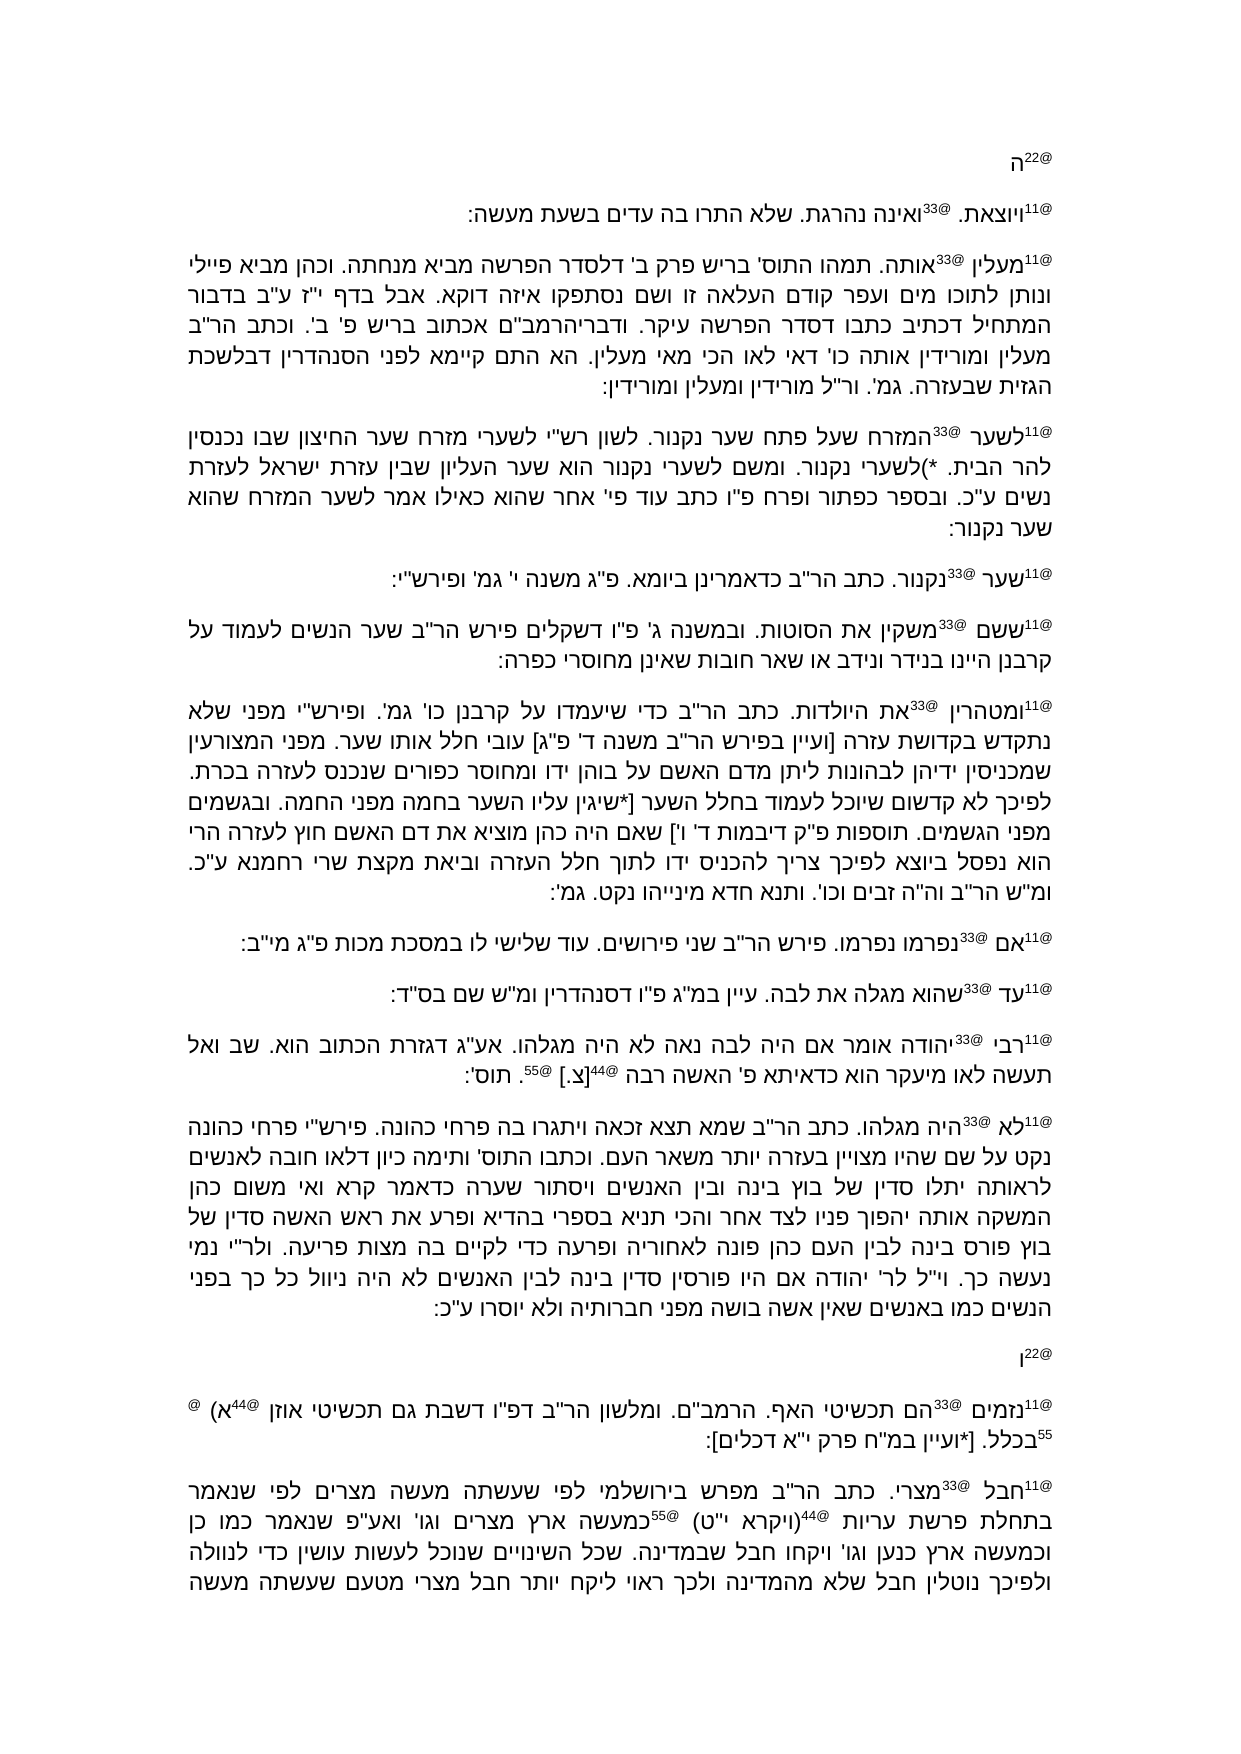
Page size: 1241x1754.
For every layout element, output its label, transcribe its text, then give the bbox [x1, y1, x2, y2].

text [187, 1478, 1053, 1595]
text @22ה [187, 150, 1053, 176]
text @11ויוצאת. @33ואינה נהרגת. שלא התרו בה עדים בשעת מעשה: [187, 201, 1053, 227]
text @11ומטהרין @33את היולדות. כתב הר"ב כדי שיעמדו על קרבנן כו' גמ'. ופירש"י מפני שלא נתקדש בקדושת עזרה [ועיין בפירש הר"ב משנה ד' פ"ג] עובי חלל אותו שער. מפני המצורעין שמכניסין ידיהן לבהונות ליתן מדם האשם על בוהן ידו ומחוסר כפורים שנכנס לעזרה בכרת. לפיכך לא קדשום שיוכל לעמוד בחלל השער [*שיגין עליו השער בחמה מפני החמה. ובגשמים מפני הגשמים. תוספות פ"ק דיבמות ד' ו'] שאם היה כהן מוציא את דם האשם חוץ לעזרה הרי הוא נפסל ביוצא לפיכך צריך להכניס ידו לתוך חלל העזרה וביאת מקצת שרי רחמנא ע"כ. ומ"ש הר"ב וה"ה זבים וכו'. ותנא חדא מינייהו נקט. גמ': [187, 698, 1053, 906]
text @11אם @33נפרמו נפרמו. פירש הר"ב שני פירושים. עוד שלישי לו במסכת מכות פ"ג מי"ב: [187, 930, 1053, 957]
text @11עד @33שהוא מגלה את לבה. עיין במ"ג פ"ו דסנהדרין ומ"ש שם בס"ד: [187, 981, 1053, 1008]
text @11שער @33נקנור. כתב הר"ב כדאמרינן ביומא. פ"ג משנה י' גמ' ופירש"י: [187, 566, 1053, 592]
text @22ו [187, 1346, 1053, 1372]
text @11לא @33היה מגלהו. כתב הר"ב שמא תצא זכאה ויתגרו בה פרחי כהונה. פירש"י פרחי כהונה נקט על שם שהיו מצויין בעזרה יותר משאר העם. וכתבו התוס' ותימה כיון דלאו חובה לאנשים לראותה יתלו סדין של בוץ בינה ובין האנשים ויסתור שערה כדאמר קרא ואי משום כהן המשקה אותה יהפוך פניו לצד אחר והכי תניא בספרי בהדיא ופרע את ראש האשה סדין של בוץ פורס בינה לבין העם כהן פונה לאחוריה ופרעה כדי לקיים בה מצות פריעה. ולר"י נמי נעשה כך. וי"ל לר' יהודה אם היו פורסין סדין בינה לבין האנשים לא היה ניוול כל כך בפני הנשים כמו באנשים שאין אשה בושה מפני חברותיה ולא יוסרו ע"כ: [187, 1113, 1053, 1321]
text @11רבי @33יהודה אומר אם היה לבה נאה לא היה מגלהו. אע"ג דגזרת הכתוב הוא. שב ואל תעשה לאו מיעקר הוא כדאיתא פ' האשה רבה @44[צ.] @55. תוס': [187, 1032, 1053, 1089]
text @11לשער @33המזרח שעל פתח שער נקנור. לשון רש"י לשערי מזרח שער החיצון שבו נכנסין להר הבית. *)לשערי נקנור. ומשם לשערי נקנור הוא שער העליון שבין עזרת ישראל לעזרת נשים ע"כ. ובספר כפתור ופרח פ"ו כתב עוד פי' אחר שהוא כאילו אמר לשער המזרח שהוא שער נקנור: [187, 424, 1053, 541]
text @11ששם @33משקין את הסוטות. ובמשנה ג' פ"ו דשקלים פירש הר"ב שער הנשים לעמוד על קרבנן היינו בנידר ונידב או שאר חובות שאינן מחוסרי כפרה: [187, 617, 1053, 673]
text @11נזמים @33הם תכשיטי האף. הרמב"ם. ומלשון הר"ב דפ"ו דשבת גם תכשיטי אוזן @44א) @55בכלל. [*ועיין במ"ח פרק י"א דכלים]: [187, 1397, 1053, 1453]
text @11מעלין @33אותה. תמהו התוס' בריש פרק ב' דלסדר הפרשה מביא מנחתה. וכהן מביא פיילי ונותן לתוכו מים ועפר קודם העלאה זו ושם נסתפקו איזה דוקא. אבל בדף י"ז ע"ב בדבור המתחיל דכתיב כתבו דסדר הפרשה עיקר. ודבריהרמב"ם אכתוב בריש פ' ב'. וכתב הר"ב מעלין ומורידין אותה כו' דאי לאו הכי מאי מעלין. הא התם קיימא לפני הסנהדרין דבלשכת הגזית שבעזרה. גמ'. ור"ל מורידין ומעלין ומורידין: [187, 252, 1053, 399]
